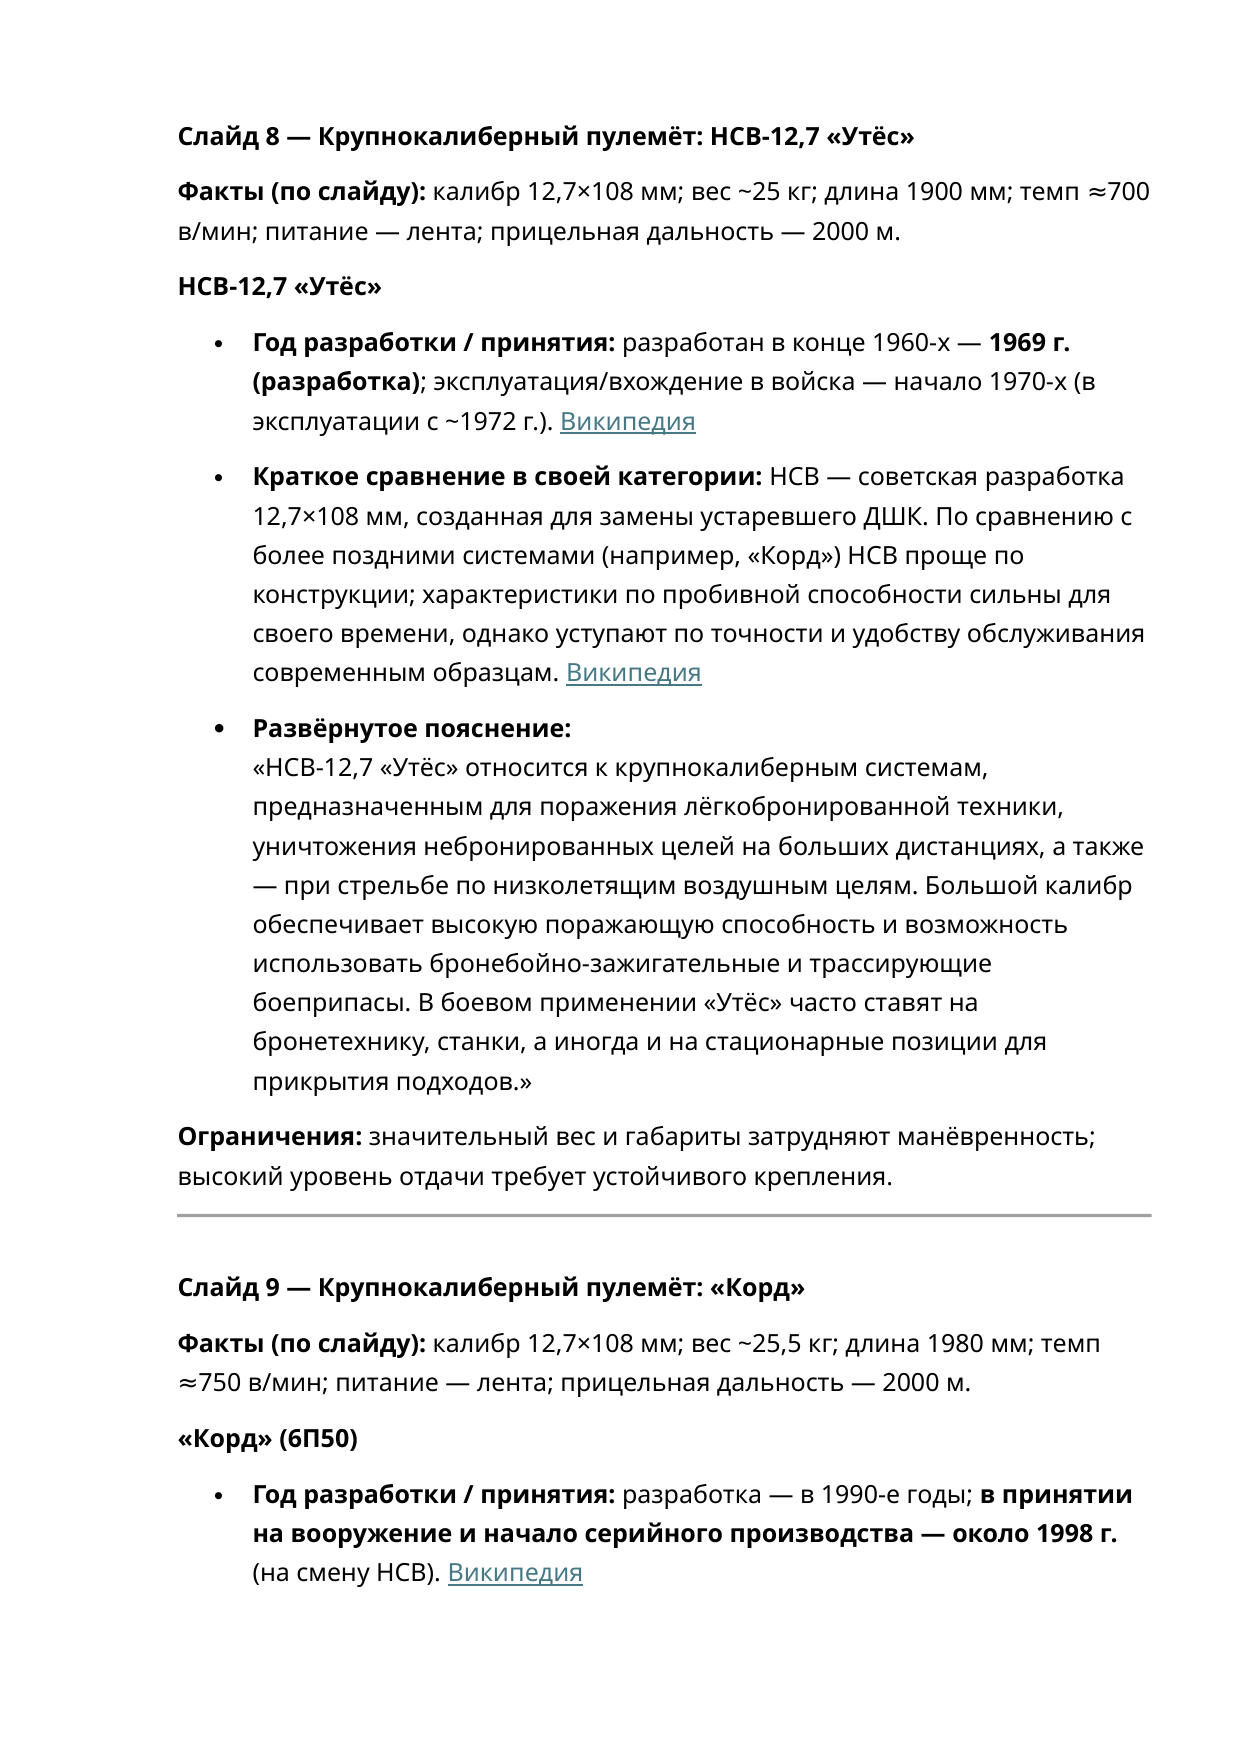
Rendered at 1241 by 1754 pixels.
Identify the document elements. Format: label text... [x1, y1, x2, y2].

text «Корд» (6П50) [177, 1421, 1152, 1455]
list Год разработки / принятия: разработка — в 1990-е годы; в принятии на вооружение и начало серийного производства — около 1998 г. (на смену НСВ). Википедия [215, 1476, 1152, 1589]
text НСВ-12,7 «Утёс» [177, 269, 1152, 303]
list Краткое сравнение в своей категории: НСВ — советская разработка 12,7×108 мм, созданная для замены устаревшего ДШК. По сравнению с более поздними системами (например, «Корд») НСВ проще по конструкции; характеристики по пробивной способности сильны для своего времени, однако уступают по точности и удобству обслуживания современным образцам. Википедия [215, 459, 1152, 689]
text Слайд 9 — Крупнокалиберный пулемёт: «Корд» [177, 1270, 1152, 1304]
text Факты (по слайду): калибр 12,7×108 мм; вес ~25 кг; длина 1900 мм; темп ≈700 в/мин; питание — лента; прицельная дальность — 2000 м. [177, 174, 1152, 247]
text Ограничения: значительный вес и габариты затрудняют манёвренность; высокий уровень отдачи требует устойчивого крепления. [177, 1119, 1152, 1192]
text Слайд 8 — Крупнокалиберный пулемёт: НСВ-12,7 «Утёс» [177, 118, 1152, 152]
list Развёрнутое пояснение: «НСВ-12,7 «Утёс» относится к крупнокалиберным системам, предназначенным для поражения лёгкобронированной техники, уничтожения небронированных целей на больших дистанциях, а также — при стрельбе по низколетящим воздушным целям. Большой калибр обеспечивает высокую поражающую способность и возможность использовать бронебойно-зажигательные и трассирующие боеприпасы. В боевом применении «Утёс» часто ставят на бронетехнику, станки, а иногда и на стационарные позиции для прикрытия подходов.» [215, 711, 1152, 1097]
text Факты (по слайду): калибр 12,7×108 мм; вес ~25,5 кг; длина 1980 мм; темп ≈750 в/мин; питание — лента; прицельная дальность — 2000 м. [177, 1326, 1152, 1399]
list Год разработки / принятия: разработан в конце 1960-х — 1969 г. (разработка); эксплуатация/вхождение в войска — начало 1970-х (в эксплуатации с ~1972 г.). Википедия [215, 325, 1152, 437]
